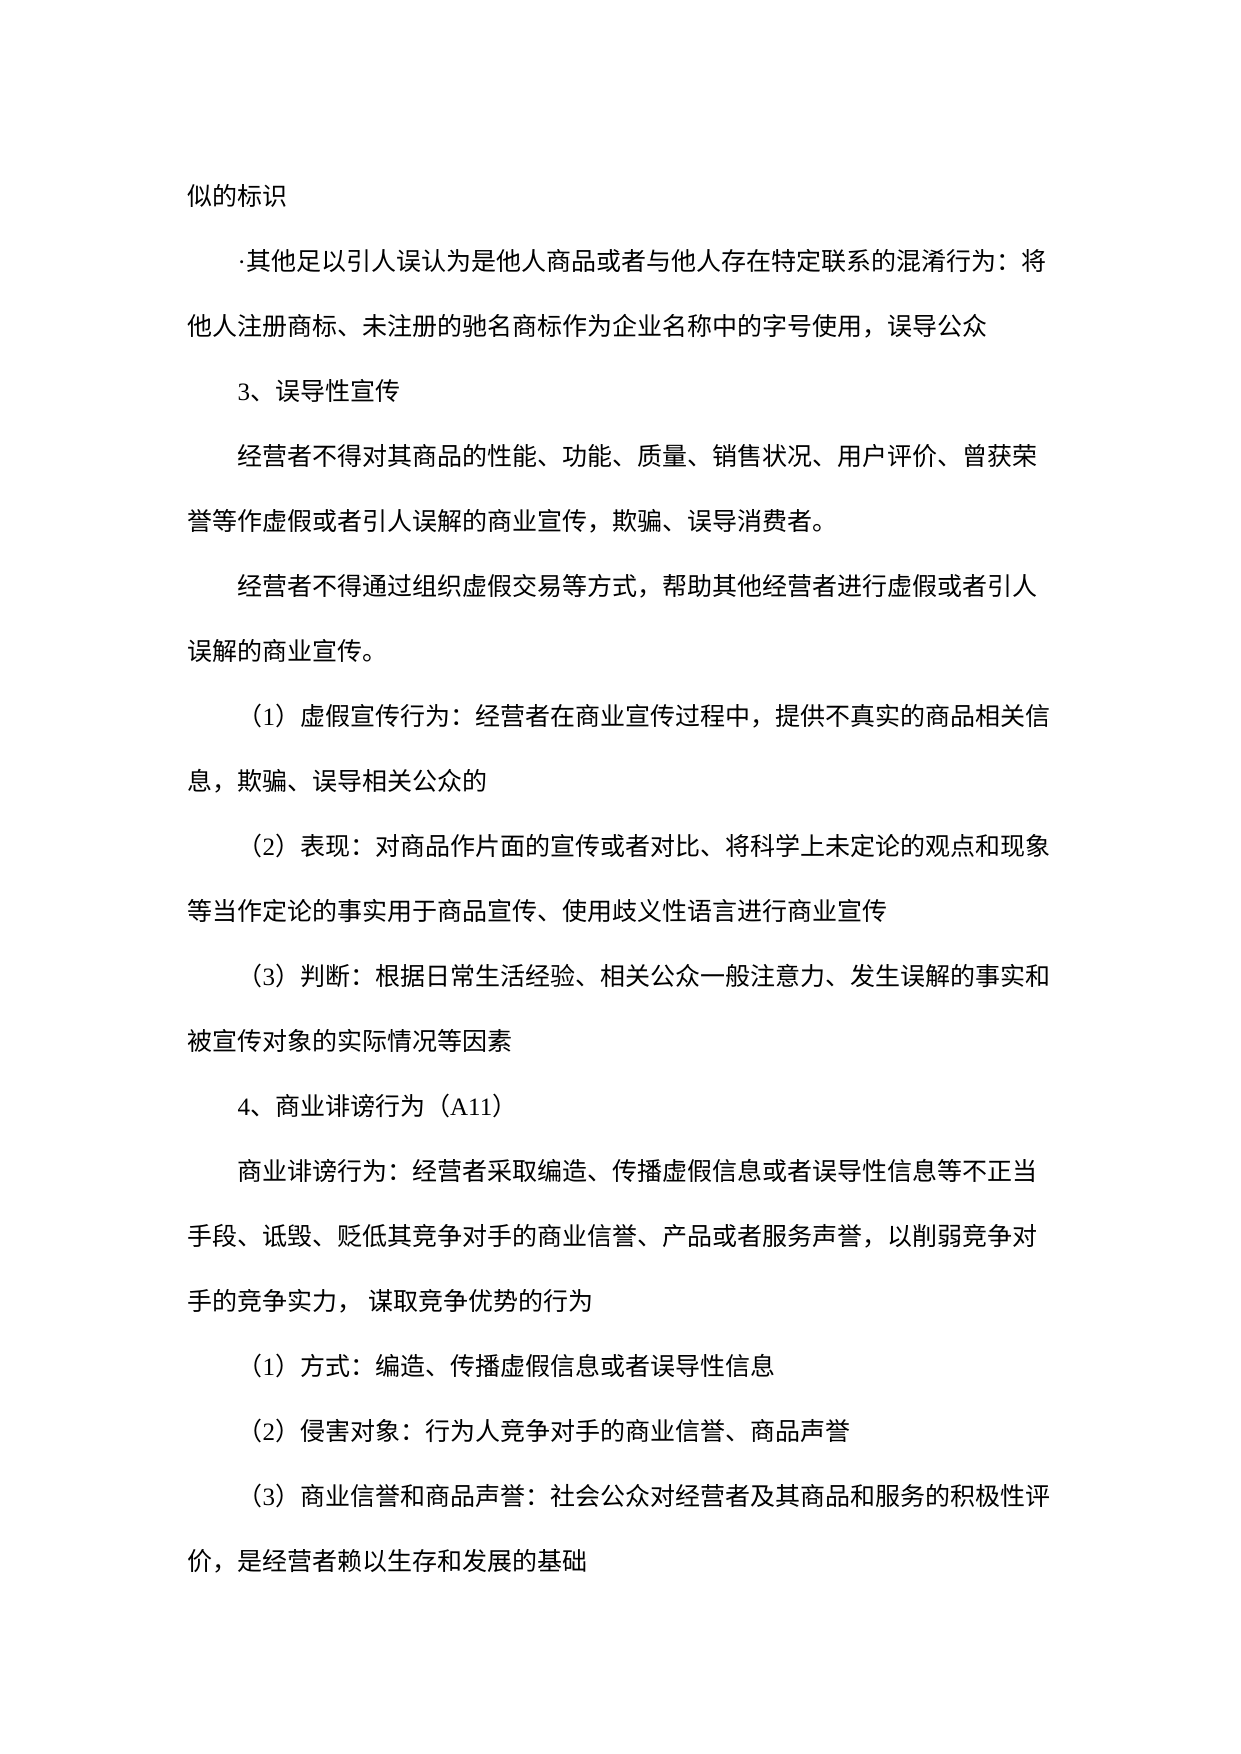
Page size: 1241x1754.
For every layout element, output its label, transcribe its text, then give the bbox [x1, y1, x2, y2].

text 经营者不得通过组织虚假交易等方式，帮助其他经营者进行虚假或者引人误解的商业宣传。 [187, 552, 1053, 682]
text （3）判断：根据日常生活经验、相关公众一般注意力、发生误解的事实和被宣传对象的实际情况等因素 [187, 942, 1053, 1072]
text （1）方式：编造、传播虚假信息或者误导性信息 [187, 1332, 1053, 1397]
text （2）侵害对象：行为人竞争对手的商业信誉、商品声誉 [187, 1397, 1053, 1462]
text ·其他足以引人误认为是他人商品或者与他人存在特定联系的混淆行为：将他人注册商标、未注册的驰名商标作为企业名称中的字号使用，误导公众 [187, 227, 1053, 357]
text （3）商业信誉和商品声誉：社会公众对经营者及其商品和服务的积极性评价，是经营者赖以生存和发展的基础 [187, 1462, 1053, 1592]
text 经营者不得对其商品的性能、功能、质量、销售状况、用户评价、曾获荣誉等作虚假或者引人误解的商业宣传，欺骗、误导消费者。 [187, 422, 1053, 552]
text （2）表现：对商品作片面的宣传或者对比、将科学上未定论的观点和现象等当作定论的事实用于商品宣传、使用歧义性语言进行商业宣传 [187, 812, 1053, 942]
text 4、商业诽谤行为（A11） [187, 1072, 1053, 1137]
text 商业诽谤行为：经营者采取编造、传播虚假信息或者误导性信息等不正当手段、诋毁、贬低其竞争对手的商业信誉、产品或者服务声誉，以削弱竞争对手的竞争实力， 谋取竞争优势的行为 [187, 1137, 1053, 1332]
text 3、误导性宣传 [187, 357, 1053, 422]
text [187, 162, 1053, 227]
text （1）虚假宣传行为：经营者在商业宣传过程中，提供不真实的商品相关信息，欺骗、误导相关公众的 [187, 682, 1053, 812]
